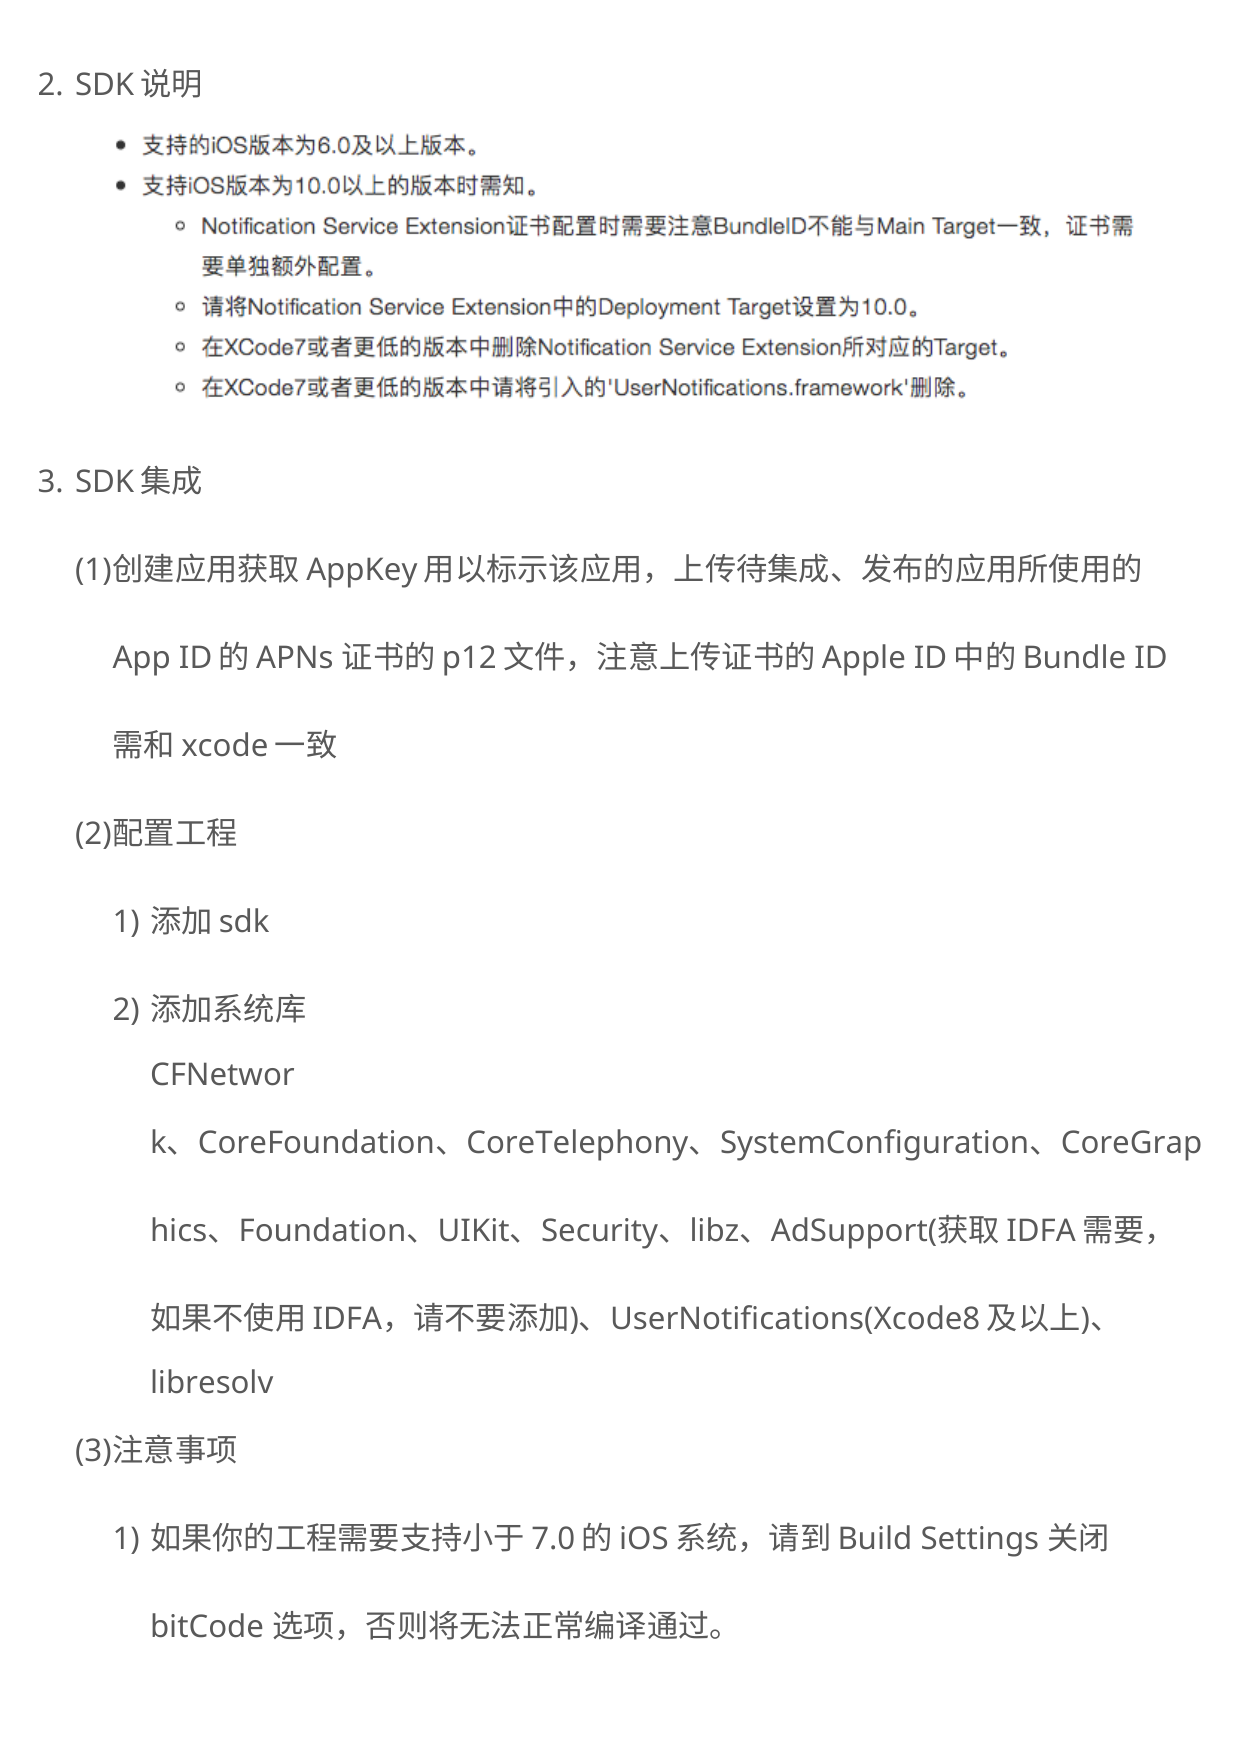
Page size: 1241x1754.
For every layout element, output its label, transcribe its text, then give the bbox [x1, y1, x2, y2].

list 添加sdk [112, 875, 1202, 963]
list 注意事项 [75, 1404, 1202, 1492]
list CFNetwork、CoreFoundation、CoreTelephony、SystemConfiguration、CoreGraphics、Foundation、UIKit、Security、libz、AdSupport(获取IDFA需要，如果不使用IDFA，请不要添加)、UserNotifications(Xcode8及以上)、libresolv [150, 1051, 1202, 1404]
list 配置工程 [75, 787, 1202, 875]
picture [112, 126, 1138, 406]
list SDK说明 [37, 38, 1202, 126]
list 如果你的工程需要支持小于7.0的iOS系统，请到Build Settings 关闭 bitCode 选项，否则将无法正常编译通过。 [112, 1492, 1202, 1668]
list 添加系统库 [112, 963, 1202, 1051]
list 创建应用获取AppKey用以标示该应用，上传待集成、发布的应用所使用的App ID的APNs 证书的p12文件，注意上传证书的Apple ID中的Bundle ID需和xcode一致 [75, 523, 1202, 787]
list SDK集成 [37, 434, 1202, 523]
